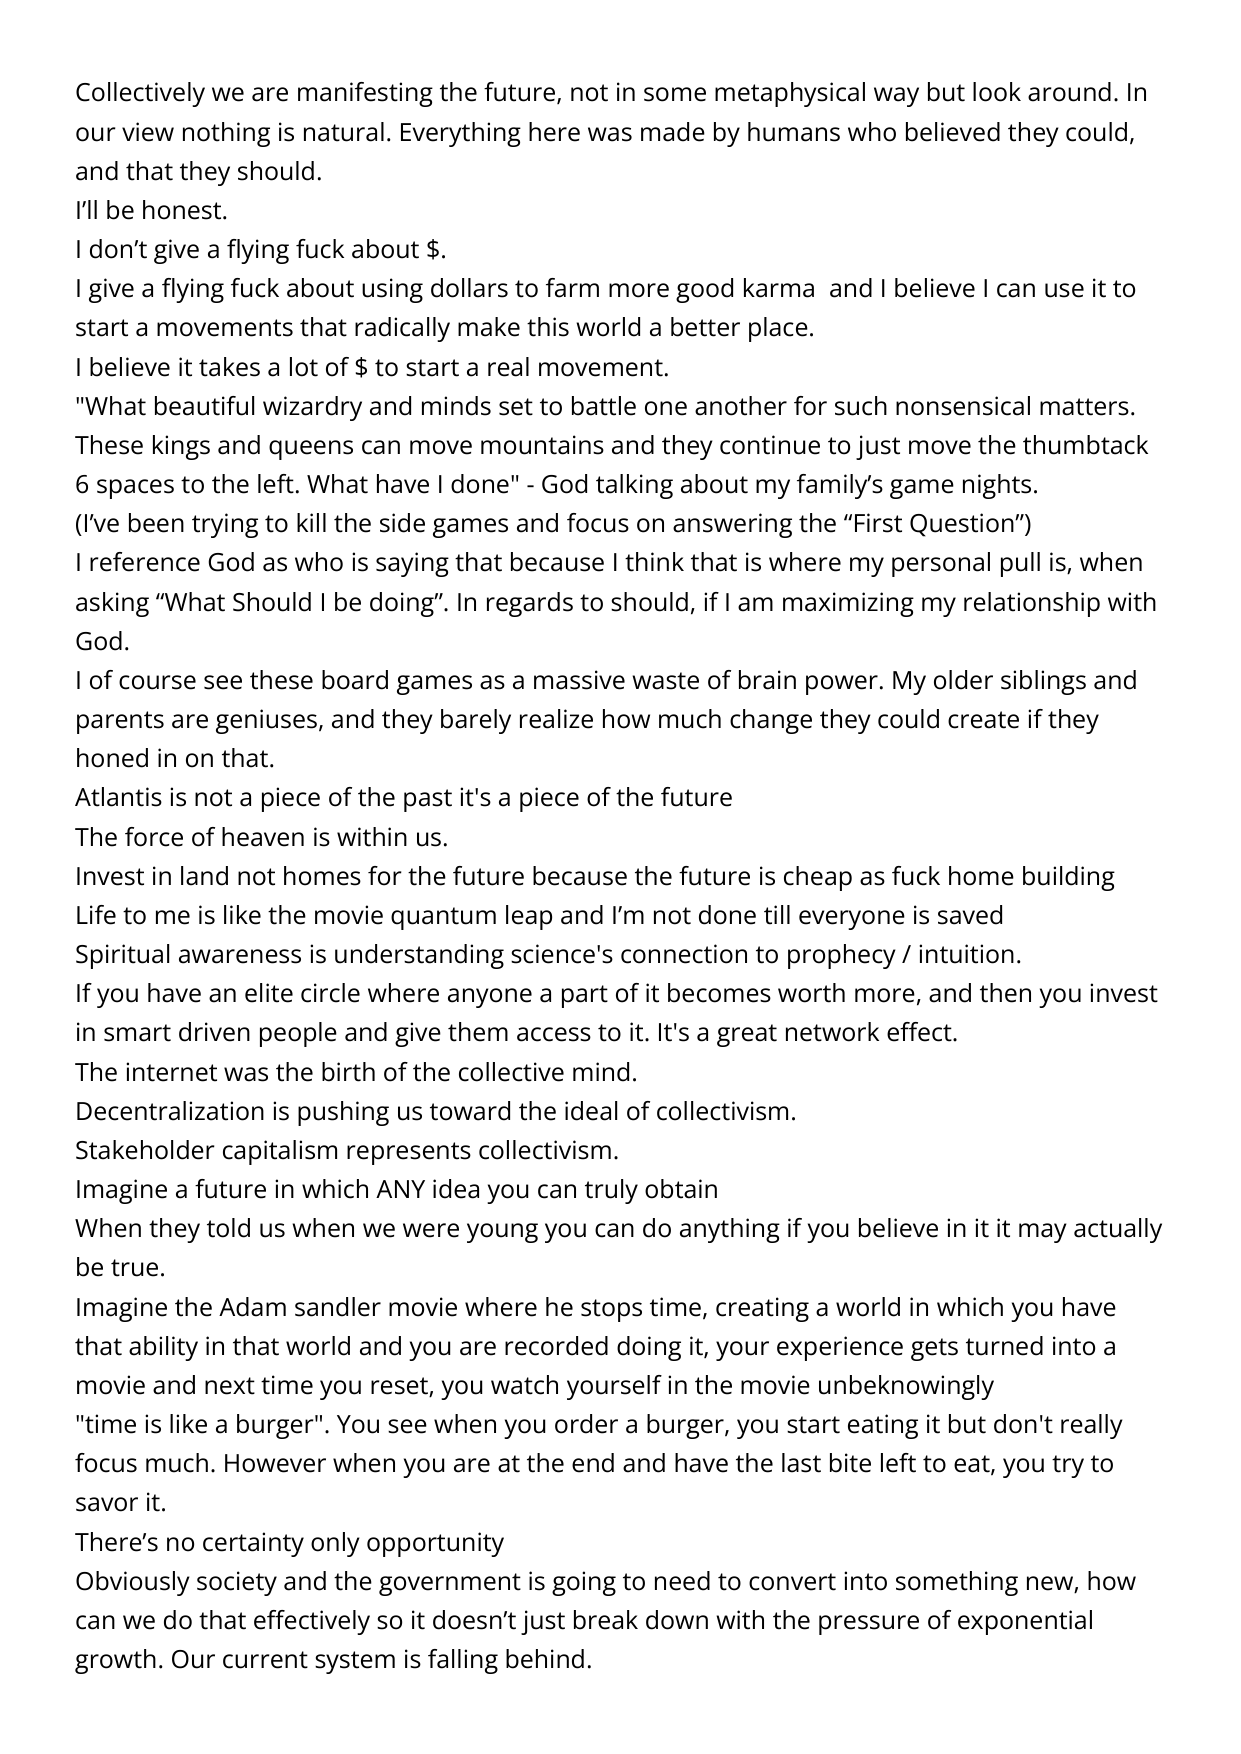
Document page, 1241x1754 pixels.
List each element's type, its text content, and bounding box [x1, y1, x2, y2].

text Collectively we are manifesting the future, not in some metaphysical way but look around. In our view nothing is natural. Everything here was made by humans who believed they could, and that they should. [75, 75, 1165, 187]
text The internet was the birth of the collective mind. [75, 1054, 1165, 1088]
text Obviously society and the government is going to need to convert into something new, how can we do that effectively so it doesn’t just break down with the pressure of exponential growth. Our current system is falling behind. [75, 1563, 1165, 1676]
text Invest in land not homes for the future because the future is cheap as fuck home building [75, 858, 1165, 892]
text Imagine a future in which ANY idea you can truly obtain [75, 1172, 1165, 1206]
text Stakeholder capitalism represents collectivism. [75, 1132, 1165, 1167]
text If you have an elite circle where anyone a part of it becomes worth more, and then you invest in smart driven people and give them access to it. It's a great network effect. [75, 976, 1165, 1049]
text I’ll be honest. [75, 192, 1165, 227]
text I believe it takes a lot of $ to start a real movement. [75, 349, 1165, 383]
text "time is like a burger". You see when you order a burger, you start eating it but don't really focus much. However when you are at the end and have the last bite left to eat, you try to savor it. [75, 1407, 1165, 1519]
text Life to me is like the movie quantum leap and I’m not done till everyone is saved [75, 897, 1165, 932]
text Decentralization is pushing us toward the ideal of collectivism. [75, 1093, 1165, 1127]
text I give a flying fuck about using dollars to farm more good karma and I believe I can use it to start a movements that radically make this world a better place. [75, 271, 1165, 344]
text The force of heaven is within us. [75, 819, 1165, 853]
text I don’t give a flying fuck about $. [75, 232, 1165, 266]
text I reference God as who is saying that because I think that is where my personal pull is, when asking “What Should I be doing”. In regards to should, if I am maximizing my relationship with God. [75, 545, 1165, 657]
text Spiritual awareness is understanding science's connection to prophecy / intuition. [75, 937, 1165, 971]
text (I’ve been trying to kill the side games and focus on answering the “First Question”) [75, 506, 1165, 540]
text When they told us when we were young you can do anything if you believe in it it may actually be true. [75, 1211, 1165, 1284]
text Atlantis is not a piece of the past it's a piece of the future [75, 780, 1165, 814]
text Imagine the Adam sandler movie where he stops time, creating a world in which you have that ability in that world and you are recorded doing it, your experience gets turned into a movie and next time you reset, you watch yourself in the movie unbeknowingly [75, 1289, 1165, 1402]
text I of course see these board games as a massive waste of brain power. My older siblings and parents are geniuses, and they barely realize how much change they could create if they honed in on that. [75, 662, 1165, 775]
text "What beautiful wizardry and minds set to battle one another for such nonsensical matters. These kings and queens can move mountains and they continue to just move the thumbtack 6 spaces to the left. What have I done" - God talking about my family’s game nights. [75, 388, 1165, 501]
text There’s no certainty only opportunity [75, 1524, 1165, 1558]
